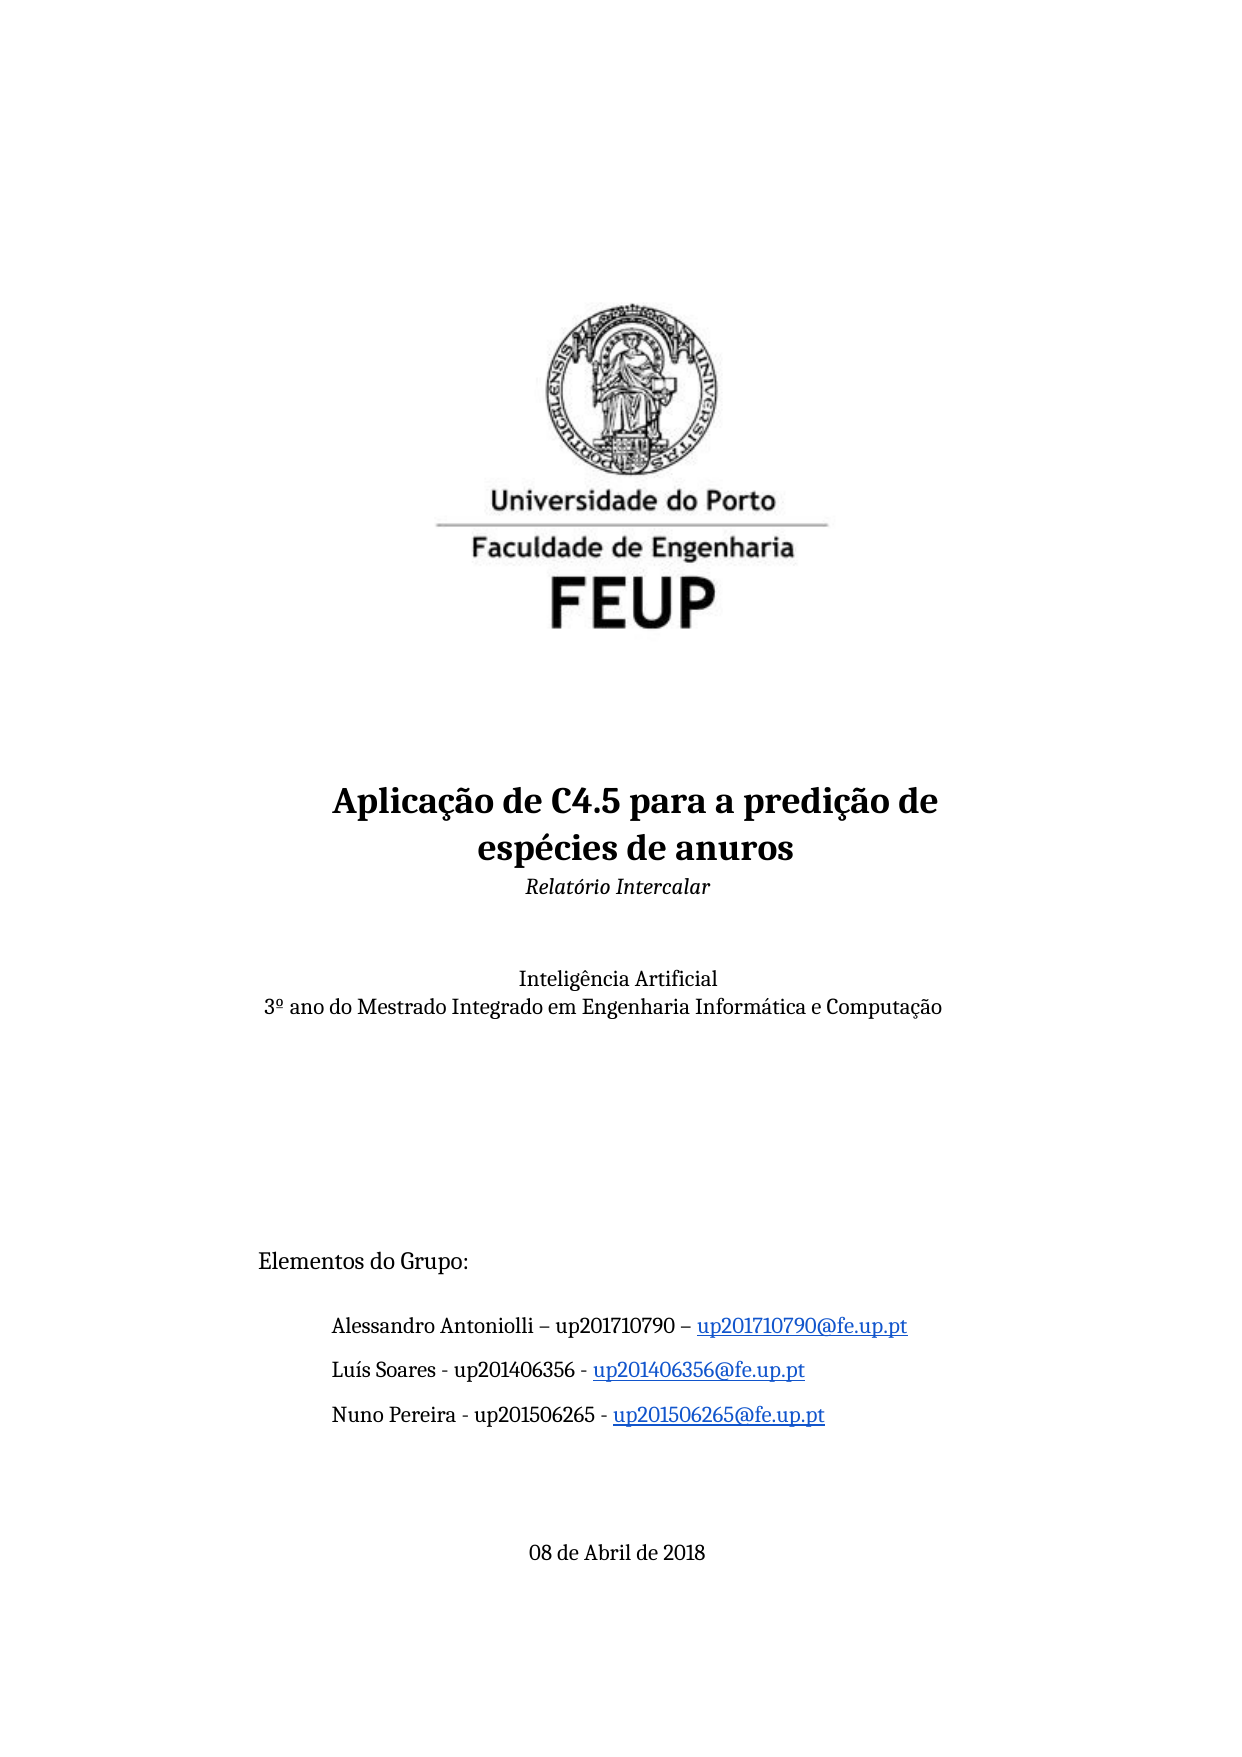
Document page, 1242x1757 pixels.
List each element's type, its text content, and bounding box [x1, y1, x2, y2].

text Elementos do Grupo: [258, 1247, 1087, 1275]
picture [397, 265, 867, 668]
text Alessandro Antoniolli – up201710790 – ​up201710790@fe.up.pt [331, 1312, 1087, 1339]
text Aplicação de C4.5 para a predição de espécies de anuros [258, 779, 1013, 869]
text 08 de Abril de 2018 [258, 1540, 976, 1566]
text Relatório Intercalar [258, 873, 977, 900]
text Inteligência Artificial [258, 966, 979, 992]
text 3º ano do Mestrado Integrado em Engenharia Informática e Computação [264, 994, 1087, 1021]
text Nuno Pereira - up201506265 - ​up201506265@fe.up.pt [331, 1402, 1087, 1428]
text Luís Soares - up201406356 - ​up201406356@fe.up.pt [331, 1357, 1087, 1384]
